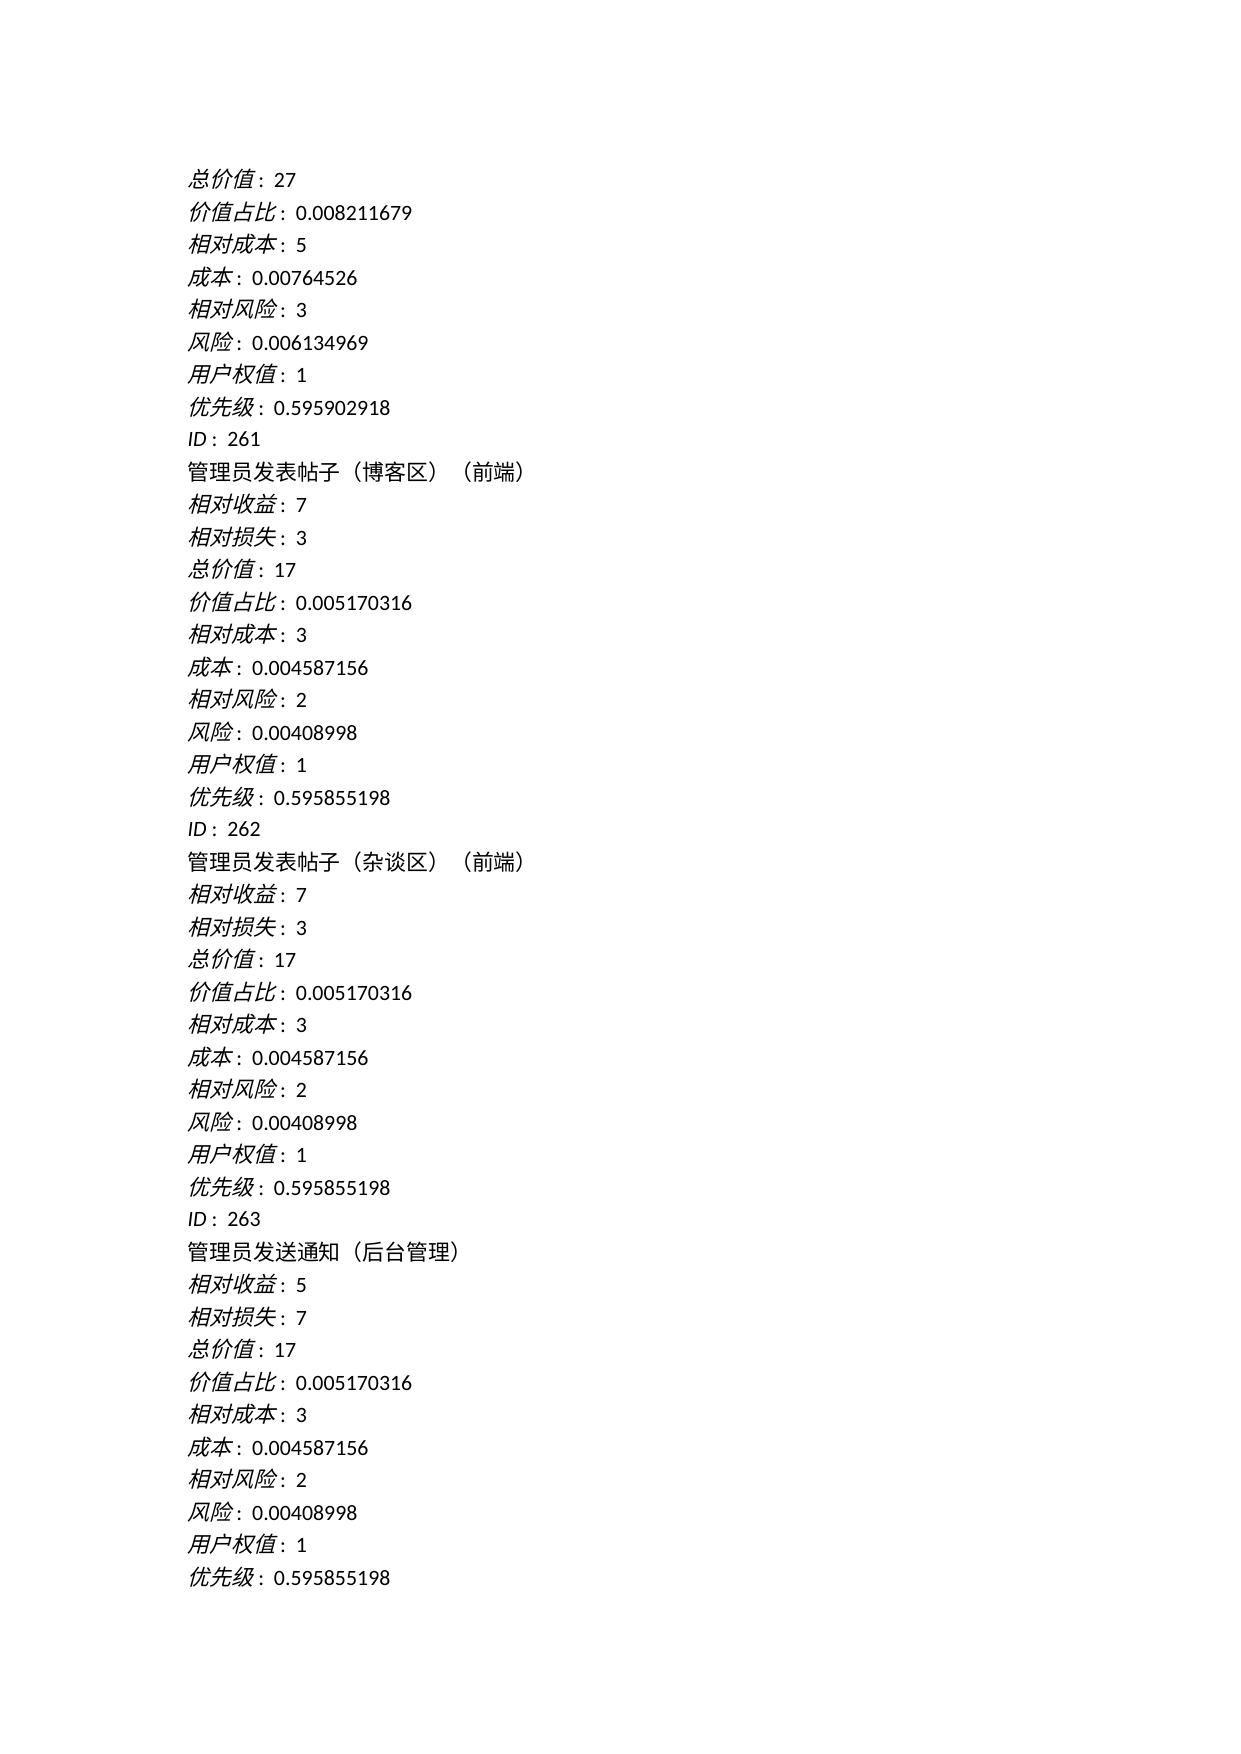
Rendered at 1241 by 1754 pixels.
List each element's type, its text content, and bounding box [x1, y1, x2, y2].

text 优先级 : 0.595855198 [187, 1559, 1053, 1592]
text 管理员发表帖子（杂谈区）（前端） [187, 844, 1053, 877]
text 成本 : 0.004587156 [187, 1429, 1053, 1462]
text 风险 : 0.00408998 [187, 1494, 1053, 1527]
text 相对成本 : 3 [187, 617, 1053, 649]
text 相对收益 : 7 [187, 487, 1053, 519]
text 相对风险 : 2 [187, 1072, 1053, 1104]
text 相对收益 : 5 [187, 1267, 1053, 1299]
text 风险 : 0.00408998 [187, 714, 1053, 747]
text 价值占比 : 0.005170316 [187, 584, 1053, 617]
text 优先级 : 0.595855198 [187, 779, 1053, 812]
text 价值占比 : 0.005170316 [187, 1364, 1053, 1397]
text 管理员发表帖子（博客区）（前端） [187, 454, 1053, 487]
text 总价值 : 17 [187, 1332, 1053, 1364]
text 相对成本 : 3 [187, 1007, 1053, 1039]
text 风险 : 0.006134969 [187, 324, 1053, 357]
text 相对风险 : 2 [187, 682, 1053, 714]
text 用户权值 : 1 [187, 747, 1053, 779]
text 成本 : 0.00764526 [187, 259, 1053, 292]
text 相对损失 : 3 [187, 909, 1053, 942]
text 风险 : 0.00408998 [187, 1104, 1053, 1137]
text ID : 262 [187, 812, 1053, 844]
text 相对风险 : 3 [187, 292, 1053, 324]
text 相对收益 : 7 [187, 877, 1053, 909]
text 总价值 : 27 [187, 162, 1053, 194]
text ID : 261 [187, 422, 1053, 454]
text 优先级 : 0.595855198 [187, 1169, 1053, 1202]
text 成本 : 0.004587156 [187, 1039, 1053, 1072]
text 相对成本 : 3 [187, 1397, 1053, 1429]
text ID : 263 [187, 1202, 1053, 1234]
text 总价值 : 17 [187, 942, 1053, 974]
text 优先级 : 0.595902918 [187, 389, 1053, 422]
text 管理员发送通知（后台管理） [187, 1234, 1053, 1267]
text 用户权值 : 1 [187, 1527, 1053, 1559]
text 价值占比 : 0.005170316 [187, 974, 1053, 1007]
text 价值占比 : 0.008211679 [187, 194, 1053, 227]
text 成本 : 0.004587156 [187, 649, 1053, 682]
text 相对风险 : 2 [187, 1462, 1053, 1494]
text 相对成本 : 5 [187, 227, 1053, 259]
text 总价值 : 17 [187, 552, 1053, 584]
text 用户权值 : 1 [187, 1137, 1053, 1169]
text 相对损失 : 3 [187, 519, 1053, 552]
text 用户权值 : 1 [187, 357, 1053, 389]
text 相对损失 : 7 [187, 1299, 1053, 1332]
